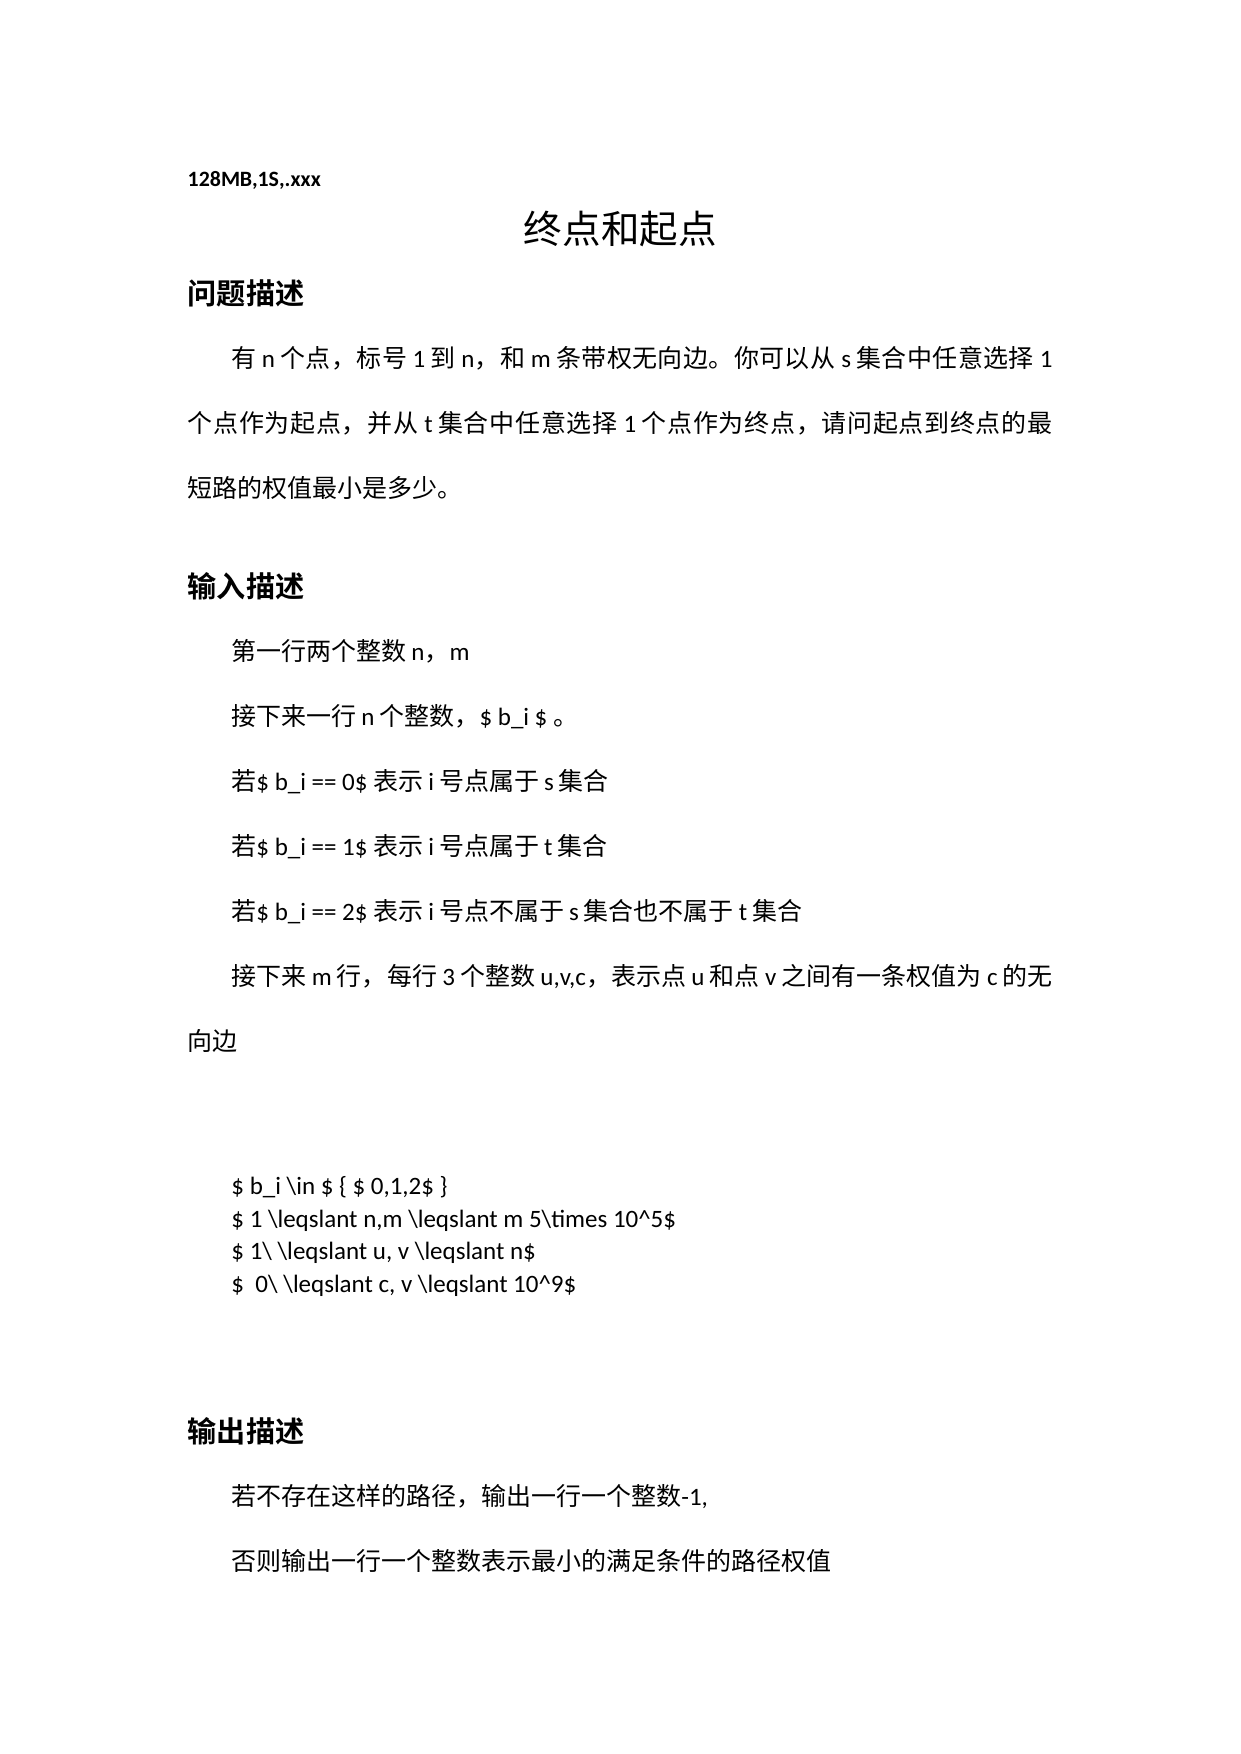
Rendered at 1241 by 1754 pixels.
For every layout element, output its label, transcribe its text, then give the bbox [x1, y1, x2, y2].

text 有n个点，标号1到n，和m条带权无向边。你可以从s集合中任意选择1个点作为起点，并从t集合中任意选择1个点作为终点，请问起点到终点的最短路的权值最小是多少。 [187, 324, 1053, 519]
text 接下来m行，每行3个整数u,v,c，表示点u和点v之间有一条权值为c的无向边 [187, 942, 1053, 1072]
text $ 1\ \leqslant u, v \leqslant n$ [187, 1234, 1053, 1267]
text 否则输出一行一个整数表示最小的满足条件的路径权值 [187, 1527, 1053, 1592]
text 若$ b_i == 2$ 表示i号点不属于s集合也不属于t集合 [187, 877, 1053, 942]
text 问题描述 [187, 259, 1053, 324]
text 终点和起点 [187, 194, 1053, 259]
text 输入描述 [187, 552, 1053, 617]
text 第一行两个整数n，m [187, 617, 1053, 682]
text 若$ b_i == 1$ 表示i号点属于t集合 [187, 812, 1053, 877]
text $ 1 \leqslant n,m \leqslant m 5\times 10^5$ [187, 1202, 1053, 1234]
text $ b_i \in $ { $ 0,1,2$ } [187, 1169, 1053, 1202]
text 若不存在这样的路径，输出一行一个整数-1, [187, 1462, 1053, 1527]
text 输出描述 [187, 1397, 1053, 1462]
text 若$ b_i == 0$ 表示i号点属于s集合 [187, 747, 1053, 812]
text $ 0\ \leqslant c, v \leqslant 10^9$ [187, 1267, 1053, 1299]
text 接下来一行n个整数，$ b_i $ 。 [187, 682, 1053, 747]
text 128MB,1S,.xxx [187, 162, 1053, 194]
